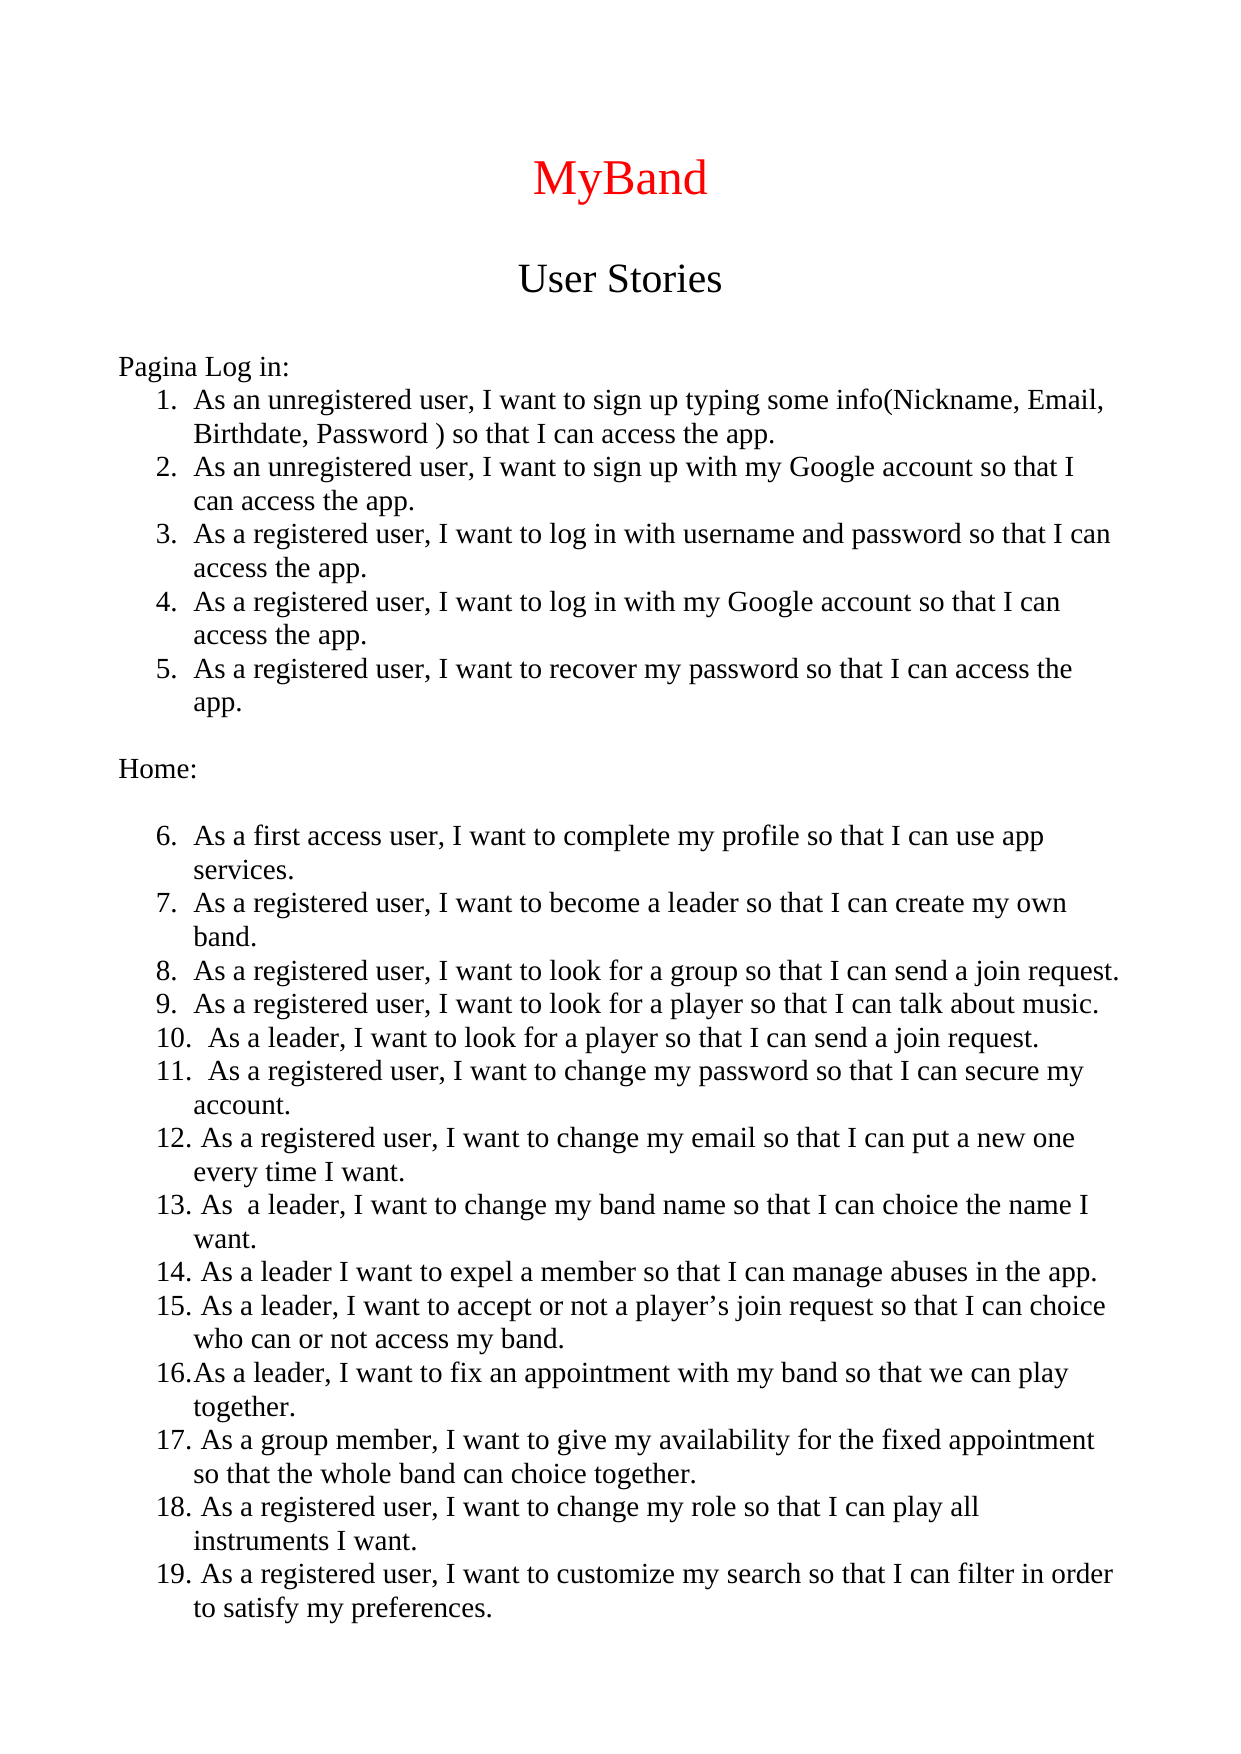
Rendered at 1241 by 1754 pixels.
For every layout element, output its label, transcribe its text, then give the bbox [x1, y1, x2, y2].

list As a leader, I want to change my band name so that I can choice the name I want. [156, 1187, 1122, 1254]
list As a registered user, I want to look for a group so that I can send a join request. [156, 953, 1122, 986]
list As a group member, I want to give my availability for the fixed appointment so that the whole band can choice together. [156, 1422, 1122, 1489]
list As a leader, I want to look for a player so that I can send a join request. [156, 1020, 1122, 1053]
list As a leader, I want to accept or not a player’s join request so that I can choice who can or not access my band. [156, 1288, 1122, 1355]
text Pagina Log in: [118, 349, 1122, 382]
list As a registered user, I want to change my email so that I can put a new one every time I want. [156, 1120, 1122, 1187]
text User Stories [118, 253, 1122, 301]
list As a registered user, I want to look for a player so that I can talk about music. [156, 986, 1122, 1020]
list As a registered user, I want to log in with username and password so that I can access the app. [156, 517, 1122, 584]
list As a first access user, I want to complete my profile so that I can use app services. [156, 818, 1122, 886]
list As a registered user, I want to change my password so that I can secure my account. [156, 1053, 1122, 1120]
list As a registered user, I want to customize my search so that I can filter in order to satisfy my preferences. [156, 1556, 1122, 1623]
text Home: [118, 751, 1122, 785]
list As a leader, I want to fix an appointment with my band so that we can play together. [156, 1355, 1122, 1422]
list As a registered user, I want to change my role so that I can play all instruments I want. [156, 1489, 1122, 1556]
list As a leader I want to expel a member so that I can manage abuses in the app. [156, 1254, 1122, 1288]
list As an unregistered user, I want to sign up with my Google account so that I can access the app. [156, 449, 1122, 517]
text MyBand [118, 148, 1122, 205]
list As an unregistered user, I want to sign up typing some info(Nickname, Email, Birthdate, Password ) so that I can access the app. [156, 382, 1122, 449]
list As a registered user, I want to recover my password so that I can access the app. [156, 651, 1122, 718]
list As a registered user, I want to log in with my Google account so that I can access the app. [156, 584, 1122, 651]
list As a registered user, I want to become a leader so that I can create my own band. [156, 886, 1122, 953]
